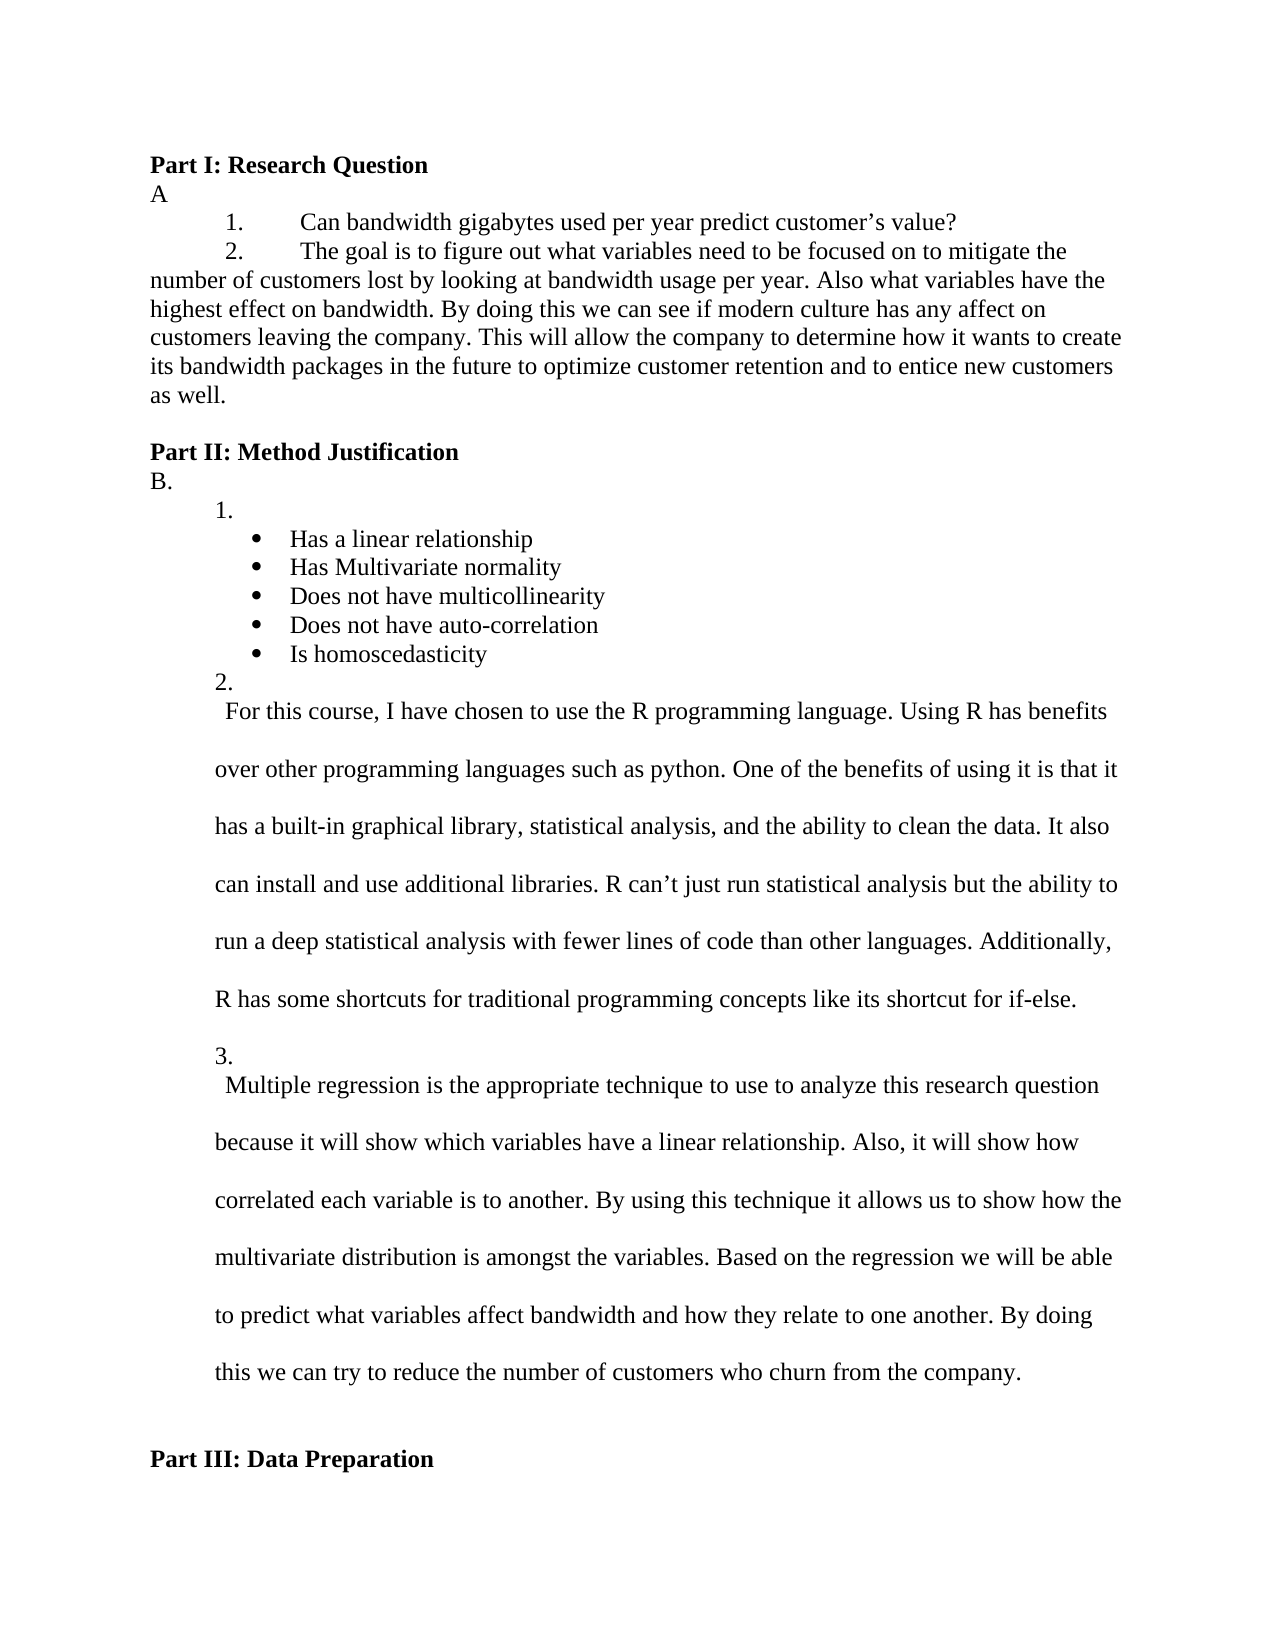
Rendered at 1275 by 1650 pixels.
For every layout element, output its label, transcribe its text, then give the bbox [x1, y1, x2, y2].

list Is homoscedasticity [252, 639, 1125, 667]
text Part III: Data Preparation [150, 1444, 1125, 1472]
list Does not have auto-correlation [252, 610, 1125, 639]
text Part I: Research Question [150, 150, 1125, 179]
text 1. [214, 495, 1125, 524]
text Part II: Method Justification [150, 437, 1125, 466]
list Has a linear relationship [252, 524, 1125, 552]
list Has Multivariate normality [252, 552, 1125, 581]
text 2. The goal is to figure out what variables need to be focused on to mitigate the number of customers lost by looking at bandwidth usage per year. Also what variables have the highest effect on bandwidth. By doing this we can see if modern culture has any affect on customers leaving the company. This will allow the company to determine how it wants to create its bandwidth packages in the future to optimize customer retention and to entice new customers as well. [150, 236, 1125, 409]
text 2. [214, 667, 1125, 696]
list Does not have multicollinearity [252, 581, 1125, 610]
text For this course, I have chosen to use the R programming language. Using R has benefits over other programming languages such as python. One of the benefits of using it is that it has a built-in graphical library, statistical analysis, and the ability to clean the data. It also can install and use additional libraries. R can’t just run statistical analysis but the ability to run a deep statistical analysis with fewer lines of code than other languages. Additionally, R has some shortcuts for traditional programming concepts like its shortcut for if-else. [177, 696, 1125, 1012]
text Multiple regression is the appropriate technique to use to analyze this research question because it will show which variables have a linear relationship. Also, it will show how correlated each variable is to another. By using this technique it allows us to show how the multivariate distribution is amongst the variables. Based on the regression we will be able to predict what variables affect bandwidth and how they relate to one another. By doing this we can try to reduce the number of customers who churn from the company. [177, 1070, 1125, 1386]
text B. [150, 466, 1125, 495]
text 1. Can bandwidth gigabytes used per year predict customer’s value? [150, 207, 1125, 236]
text 3. [214, 1041, 1125, 1070]
text A [150, 179, 1125, 207]
